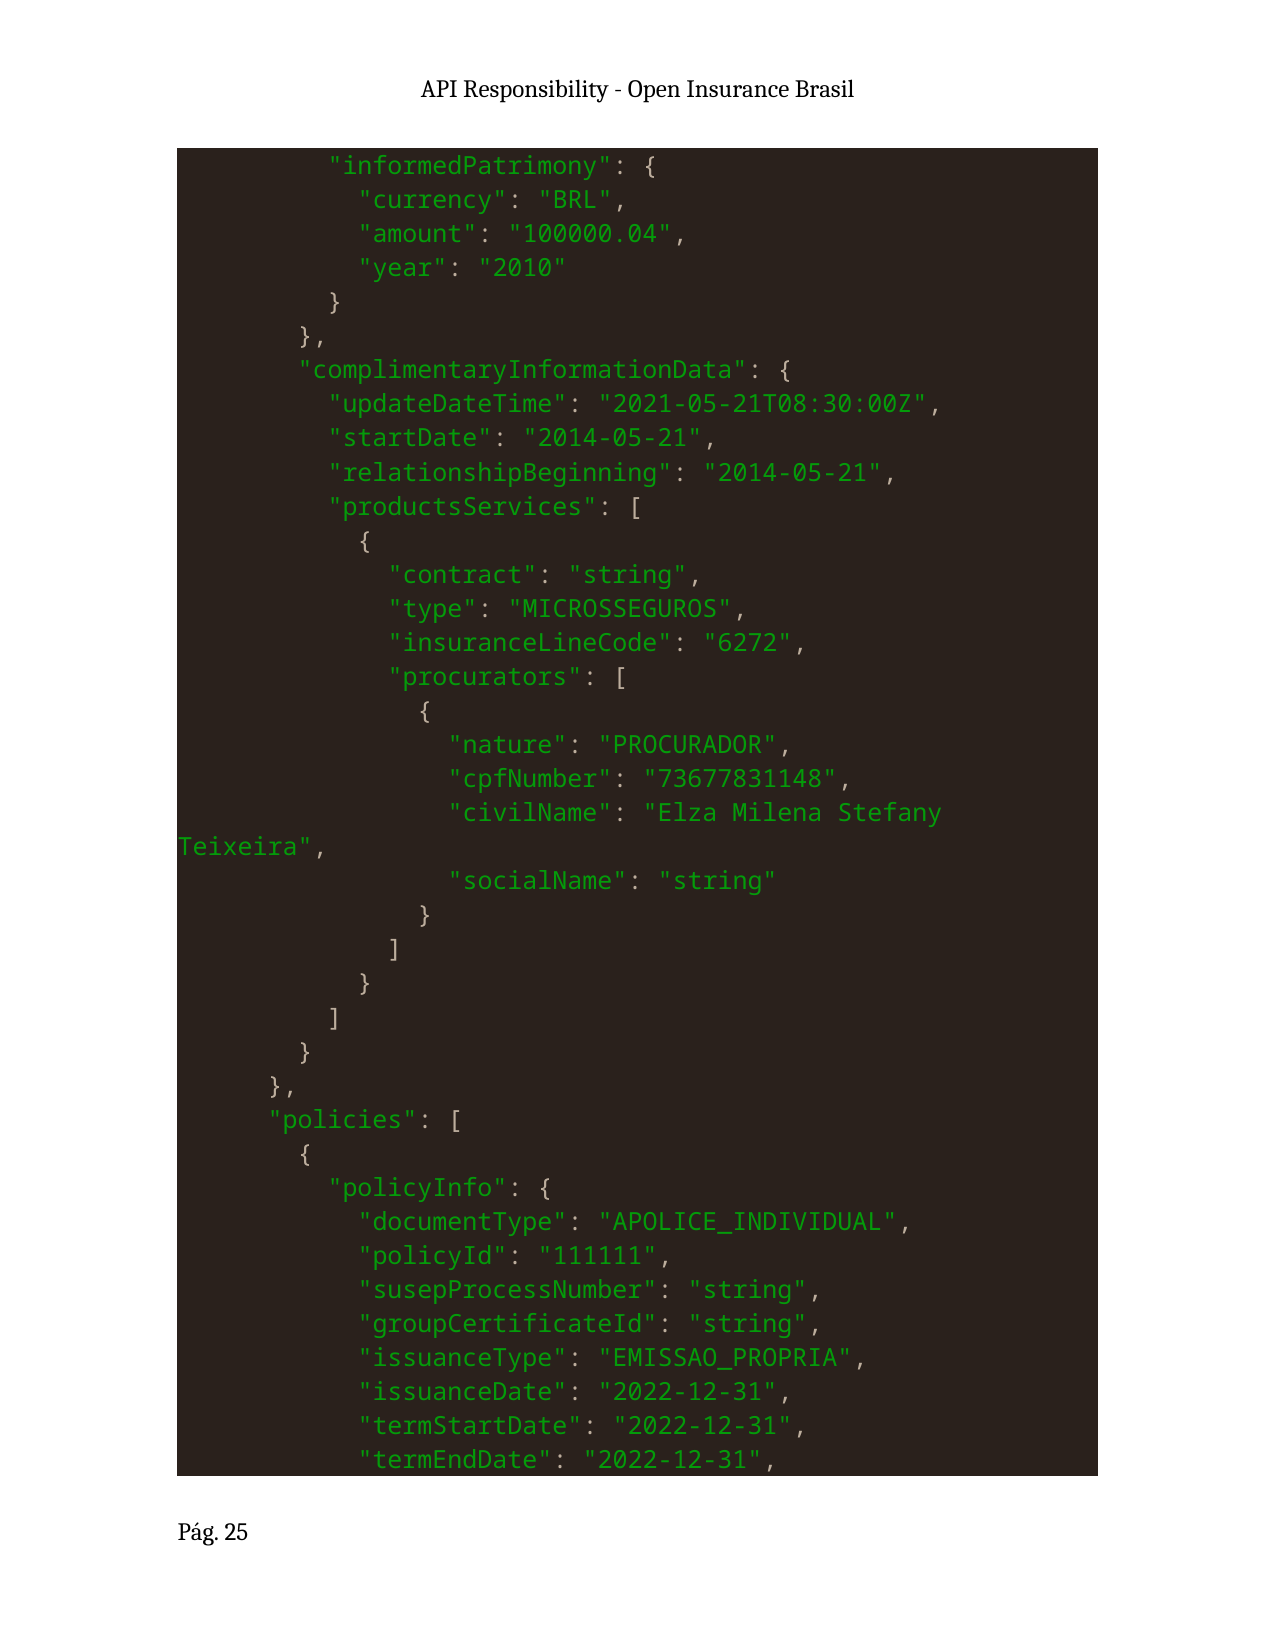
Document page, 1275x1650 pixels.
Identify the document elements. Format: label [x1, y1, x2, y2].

text [177, 148, 1098, 1476]
